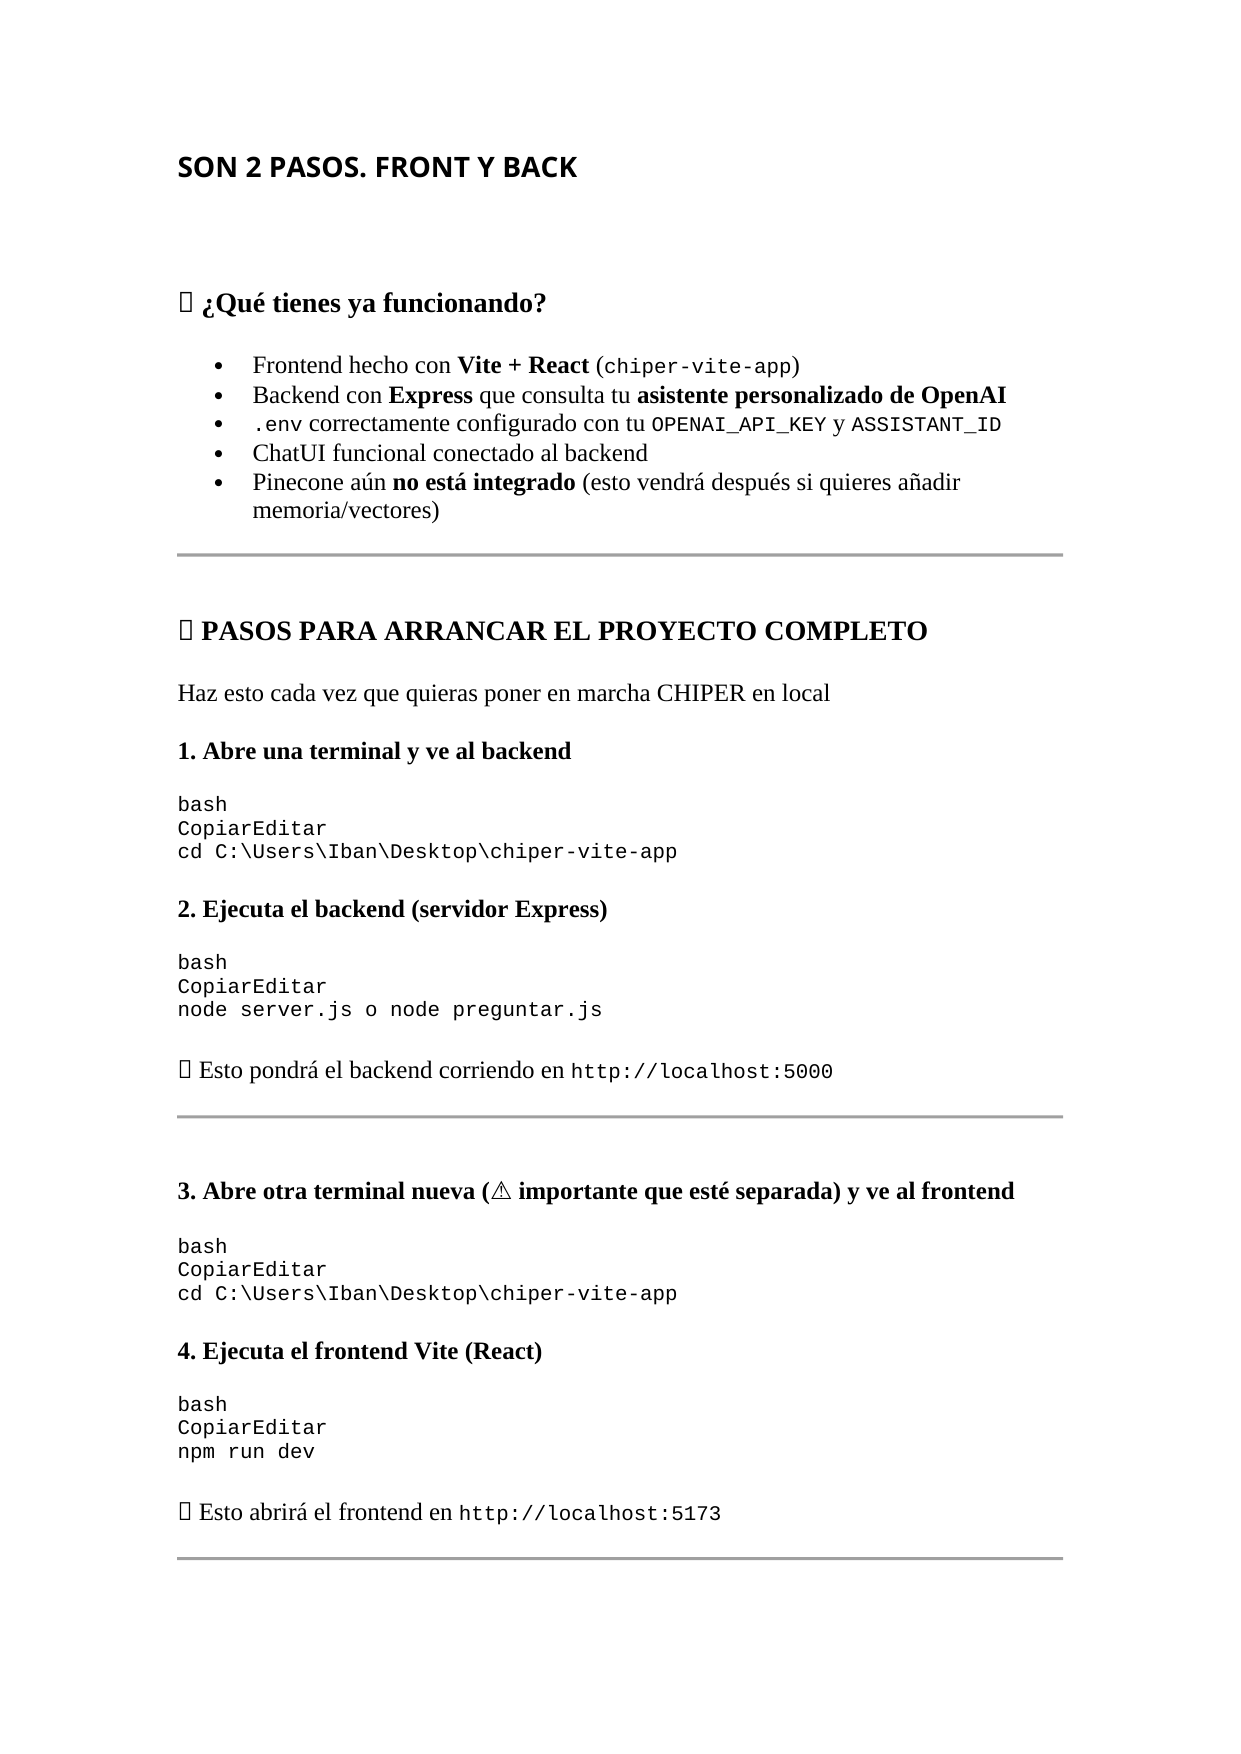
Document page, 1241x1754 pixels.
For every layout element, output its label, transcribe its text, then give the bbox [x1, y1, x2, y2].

text CopiarEditar [177, 818, 1063, 841]
text SON 2 PASOS. FRONT Y BACK [177, 148, 1063, 186]
text 4. Ejecuta el frontend Vite (React) [177, 1336, 1063, 1364]
list Frontend hecho con Vite + React (chiper-vite-app) [215, 350, 1063, 380]
text bash [177, 952, 1063, 976]
list Backend con Express que consulta tu asistente personalizado de OpenAI [215, 380, 1063, 408]
text ✅ ¿Qué tienes ya funcionando? [177, 283, 1063, 321]
text ✅ Esto pondrá el backend corriendo en http://localhost:5000 [177, 1052, 1063, 1086]
list Pinecone aún no está integrado (esto vendrá después si quieres añadir memoria/vectores) [215, 467, 1063, 524]
text node server.js o node preguntar.js [177, 999, 1063, 1023]
text CopiarEditar [177, 1259, 1063, 1283]
text Haz esto cada vez que quieras poner en marcha CHIPER en local [177, 678, 1063, 707]
list ChatUI funcional conectado al backend [215, 438, 1063, 467]
text cd C:\Users\Iban\Desktop\chiper-vite-app [177, 1283, 1063, 1307]
text 3. Abre otra terminal nueva (⚠️ importante que esté separada) y ve al frontend [177, 1172, 1063, 1207]
text bash [177, 1394, 1063, 1417]
text CopiarEditar [177, 976, 1063, 999]
text npm run dev [177, 1441, 1063, 1465]
text bash [177, 1236, 1063, 1259]
text cd C:\Users\Iban\Desktop\chiper-vite-app [177, 841, 1063, 865]
list .env correctamente configurado con tu OPENAI_API_KEY y ASSISTANT_ID [215, 408, 1063, 438]
text 1. Abre una terminal y ve al backend [177, 736, 1063, 765]
text ✅ Esto abrirá el frontend en http://localhost:5173 [177, 1494, 1063, 1528]
text 2. Ejecuta el backend (servidor Express) [177, 894, 1063, 923]
text CopiarEditar [177, 1417, 1063, 1441]
text 🚀 PASOS PARA ARRANCAR EL PROYECTO COMPLETO [177, 611, 1063, 649]
text bash [177, 794, 1063, 818]
